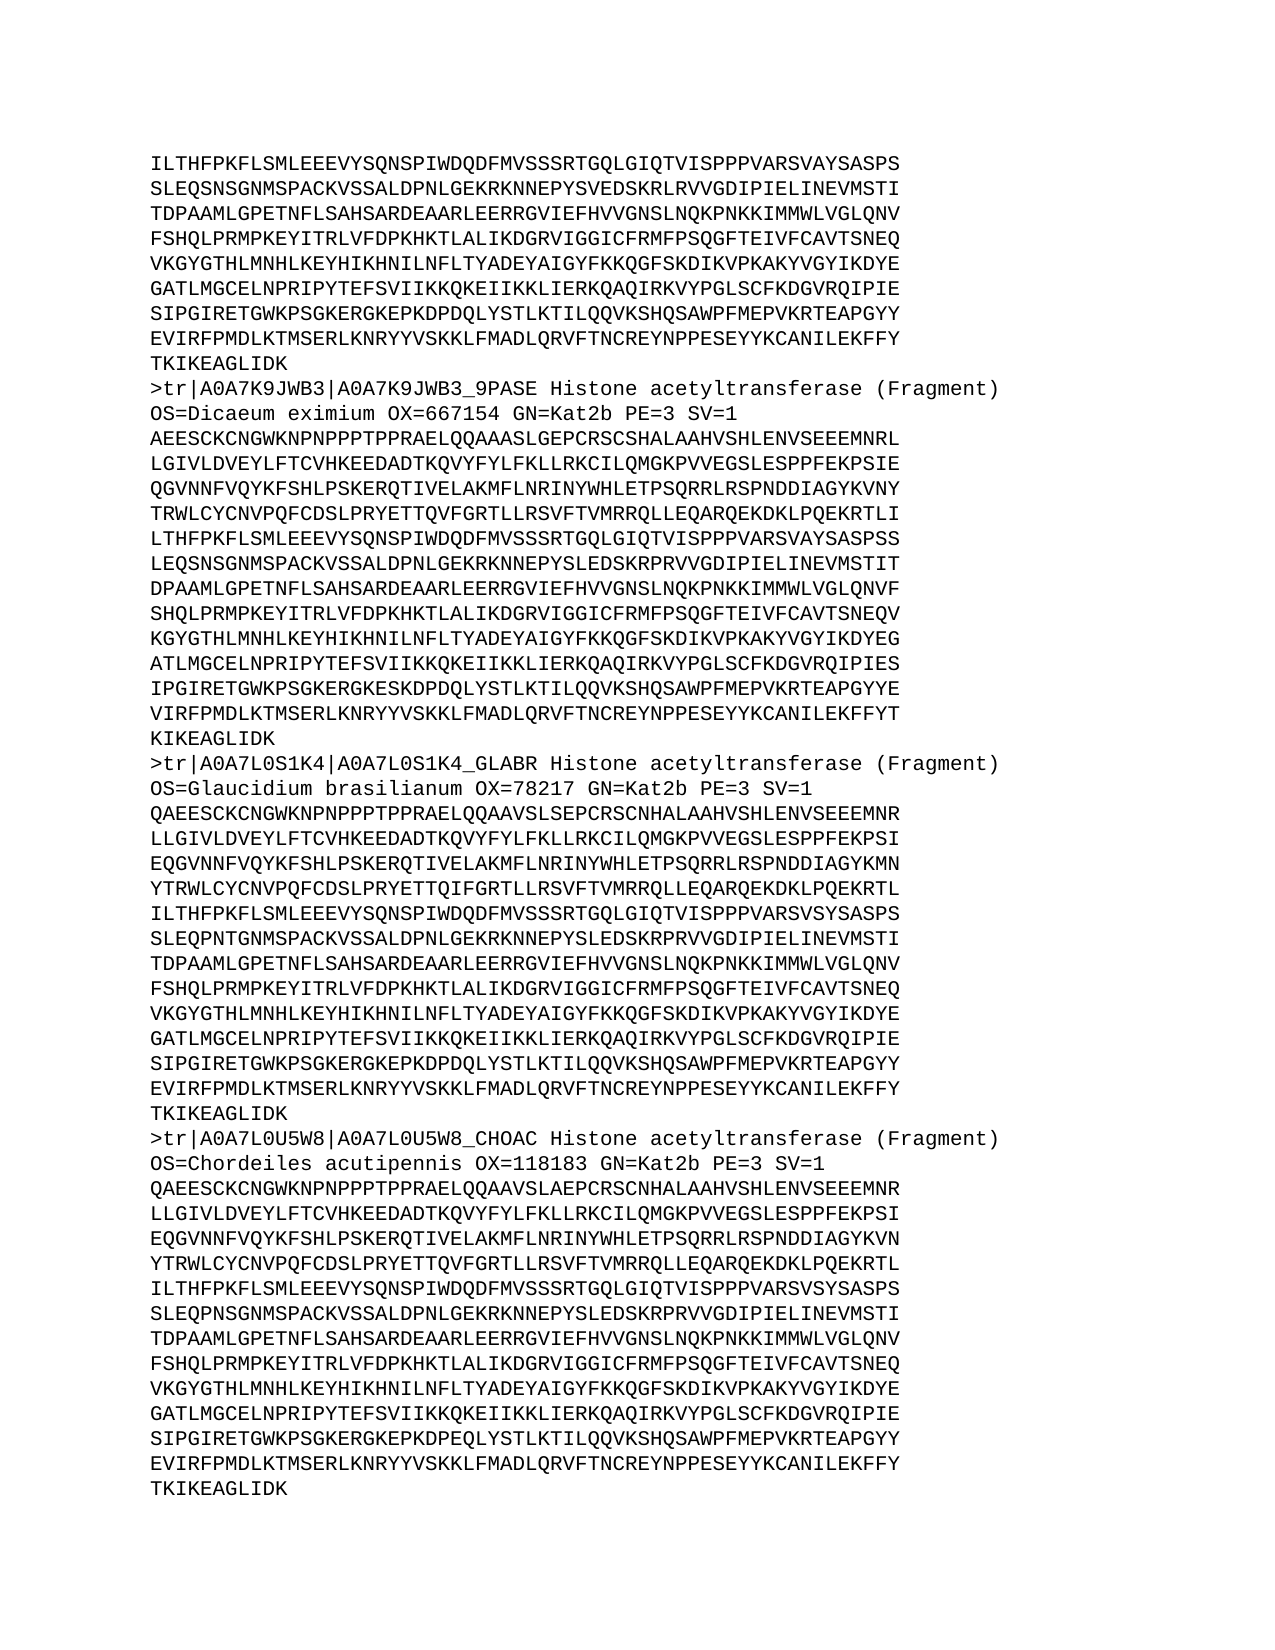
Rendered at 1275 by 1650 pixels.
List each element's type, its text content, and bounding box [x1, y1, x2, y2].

text FSHQLPRMPKEYITRLVFDPKHKTLALIKDGRVIGGICFRMFPSQGFTEIVFCAVTSNEQ [150, 975, 1125, 1000]
text GATLMGCELNPRIPYTEFSVIIKKQKEIIKKLIERKQAQIRKVYPGLSCFKDGVRQIPIE [150, 1400, 1125, 1425]
text VKGYGTHLMNHLKEYHIKHNILNFLTYADEYAIGYFKKQGFSKDIKVPKAKYVGYIKDYE [150, 1000, 1125, 1025]
text GATLMGCELNPRIPYTEFSVIIKKQKEIIKKLIERKQAQIRKVYPGLSCFKDGVRQIPIE [150, 1025, 1125, 1050]
text GATLMGCELNPRIPYTEFSVIIKKQKEIIKKLIERKQAQIRKVYPGLSCFKDGVRQIPIE [150, 275, 1125, 300]
text TKIKEAGLIDK [150, 350, 1125, 375]
text EQGVNNFVQYKFSHLPSKERQTIVELAKMFLNRINYWHLETPSQRRLRSPNDDIAGYKMN [150, 850, 1125, 875]
text VKGYGTHLMNHLKEYHIKHNILNFLTYADEYAIGYFKKQGFSKDIKVPKAKYVGYIKDYE [150, 1375, 1125, 1400]
text KGYGTHLMNHLKEYHIKHNILNFLTYADEYAIGYFKKQGFSKDIKVPKAKYVGYIKDYEG [150, 625, 1125, 650]
text EQGVNNFVQYKFSHLPSKERQTIVELAKMFLNRINYWHLETPSQRRLRSPNDDIAGYKVN [150, 1225, 1125, 1250]
text TKIKEAGLIDK [150, 1100, 1125, 1125]
text QGVNNFVQYKFSHLPSKERQTIVELAKMFLNRINYWHLETPSQRRLRSPNDDIAGYKVNY [150, 475, 1125, 500]
text SIPGIRETGWKPSGKERGKEPKDPDQLYSTLKTILQQVKSHQSAWPFMEPVKRTEAPGYY [150, 1050, 1125, 1075]
text ATLMGCELNPRIPYTEFSVIIKKQKEIIKKLIERKQAQIRKVYPGLSCFKDGVRQIPIES [150, 650, 1125, 675]
text LTHFPKFLSMLEEEVYSQNSPIWDQDFMVSSSRTGQLGIQTVISPPPVARSVAYSASPSS [150, 525, 1125, 550]
text >tr|A0A7L0S1K4|A0A7L0S1K4_GLABR Histone acetyltransferase (Fragment) OS=Glaucidium brasilianum OX=78217 GN=Kat2b PE=3 SV=1 [150, 750, 1125, 800]
text TDPAAMLGPETNFLSAHSARDEAARLEERRGVIEFHVVGNSLNQKPNKKIMMWLVGLQNV [150, 950, 1125, 975]
text LLGIVLDVEYLFTCVHKEEDADTKQVYFYLFKLLRKCILQMGKPVVEGSLESPPFEKPSI [150, 1200, 1125, 1225]
text LGIVLDVEYLFTCVHKEEDADTKQVYFYLFKLLRKCILQMGKPVVEGSLESPPFEKPSIE [150, 450, 1125, 475]
text SLEQSNSGNMSPACKVSSALDPNLGEKRKNNEPYSVEDSKRLRVVGDIPIELINEVMSTI [150, 175, 1125, 200]
text ILTHFPKFLSMLEEEVYSQNSPIWDQDFMVSSSRTGQLGIQTVISPPPVARSVAYSASPS [150, 150, 1125, 175]
text TDPAAMLGPETNFLSAHSARDEAARLEERRGVIEFHVVGNSLNQKPNKKIMMWLVGLQNV [150, 1325, 1125, 1350]
text QAEESCKCNGWKNPNPPPTPPRAELQQAAVSLAEPCRSCNHALAAHVSHLENVSEEEMNR [150, 1175, 1125, 1200]
text AEESCKCNGWKNPNPPPTPPRAELQQAAASLGEPCRSCSHALAAHVSHLENVSEEEMNRL [150, 425, 1125, 450]
text FSHQLPRMPKEYITRLVFDPKHKTLALIKDGRVIGGICFRMFPSQGFTEIVFCAVTSNEQ [150, 225, 1125, 250]
text VKGYGTHLMNHLKEYHIKHNILNFLTYADEYAIGYFKKQGFSKDIKVPKAKYVGYIKDYE [150, 250, 1125, 275]
text EVIRFPMDLKTMSERLKNRYYVSKKLFMADLQRVFTNCREYNPPESEYYKCANILEKFFY [150, 1450, 1125, 1475]
text EVIRFPMDLKTMSERLKNRYYVSKKLFMADLQRVFTNCREYNPPESEYYKCANILEKFFY [150, 325, 1125, 350]
text QAEESCKCNGWKNPNPPPTPPRAELQQAAVSLSEPCRSCNHALAAHVSHLENVSEEEMNR [150, 800, 1125, 825]
text LEQSNSGNMSPACKVSSALDPNLGEKRKNNEPYSLEDSKRPRVVGDIPIELINEVMSTIT [150, 550, 1125, 575]
text LLGIVLDVEYLFTCVHKEEDADTKQVYFYLFKLLRKCILQMGKPVVEGSLESPPFEKPSI [150, 825, 1125, 850]
text TKIKEAGLIDK [150, 1475, 1125, 1500]
text SIPGIRETGWKPSGKERGKEPKDPEQLYSTLKTILQQVKSHQSAWPFMEPVKRTEAPGYY [150, 1425, 1125, 1450]
text YTRWLCYCNVPQFCDSLPRYETTQIFGRTLLRSVFTVMRRQLLEQARQEKDKLPQEKRTL [150, 875, 1125, 900]
text YTRWLCYCNVPQFCDSLPRYETTQVFGRTLLRSVFTVMRRQLLEQARQEKDKLPQEKRTL [150, 1250, 1125, 1275]
text ILTHFPKFLSMLEEEVYSQNSPIWDQDFMVSSSRTGQLGIQTVISPPPVARSVSYSASPS [150, 1275, 1125, 1300]
text FSHQLPRMPKEYITRLVFDPKHKTLALIKDGRVIGGICFRMFPSQGFTEIVFCAVTSNEQ [150, 1350, 1125, 1375]
text SHQLPRMPKEYITRLVFDPKHKTLALIKDGRVIGGICFRMFPSQGFTEIVFCAVTSNEQV [150, 600, 1125, 625]
text SIPGIRETGWKPSGKERGKEPKDPDQLYSTLKTILQQVKSHQSAWPFMEPVKRTEAPGYY [150, 300, 1125, 325]
text ILTHFPKFLSMLEEEVYSQNSPIWDQDFMVSSSRTGQLGIQTVISPPPVARSVSYSASPS [150, 900, 1125, 925]
text >tr|A0A7K9JWB3|A0A7K9JWB3_9PASE Histone acetyltransferase (Fragment) OS=Dicaeum eximium OX=667154 GN=Kat2b PE=3 SV=1 [150, 375, 1125, 425]
text TRWLCYCNVPQFCDSLPRYETTQVFGRTLLRSVFTVMRRQLLEQARQEKDKLPQEKRTLI [150, 500, 1125, 525]
text SLEQPNSGNMSPACKVSSALDPNLGEKRKNNEPYSLEDSKRPRVVGDIPIELINEVMSTI [150, 1300, 1125, 1325]
text KIKEAGLIDK [150, 725, 1125, 750]
text VIRFPMDLKTMSERLKNRYYVSKKLFMADLQRVFTNCREYNPPESEYYKCANILEKFFYT [150, 700, 1125, 725]
text TDPAAMLGPETNFLSAHSARDEAARLEERRGVIEFHVVGNSLNQKPNKKIMMWLVGLQNV [150, 200, 1125, 225]
text EVIRFPMDLKTMSERLKNRYYVSKKLFMADLQRVFTNCREYNPPESEYYKCANILEKFFY [150, 1075, 1125, 1100]
text >tr|A0A7L0U5W8|A0A7L0U5W8_CHOAC Histone acetyltransferase (Fragment) OS=Chordeiles acutipennis OX=118183 GN=Kat2b PE=3 SV=1 [150, 1125, 1125, 1175]
text SLEQPNTGNMSPACKVSSALDPNLGEKRKNNEPYSLEDSKRPRVVGDIPIELINEVMSTI [150, 925, 1125, 950]
text DPAAMLGPETNFLSAHSARDEAARLEERRGVIEFHVVGNSLNQKPNKKIMMWLVGLQNVF [150, 575, 1125, 600]
text IPGIRETGWKPSGKERGKESKDPDQLYSTLKTILQQVKSHQSAWPFMEPVKRTEAPGYYE [150, 675, 1125, 700]
